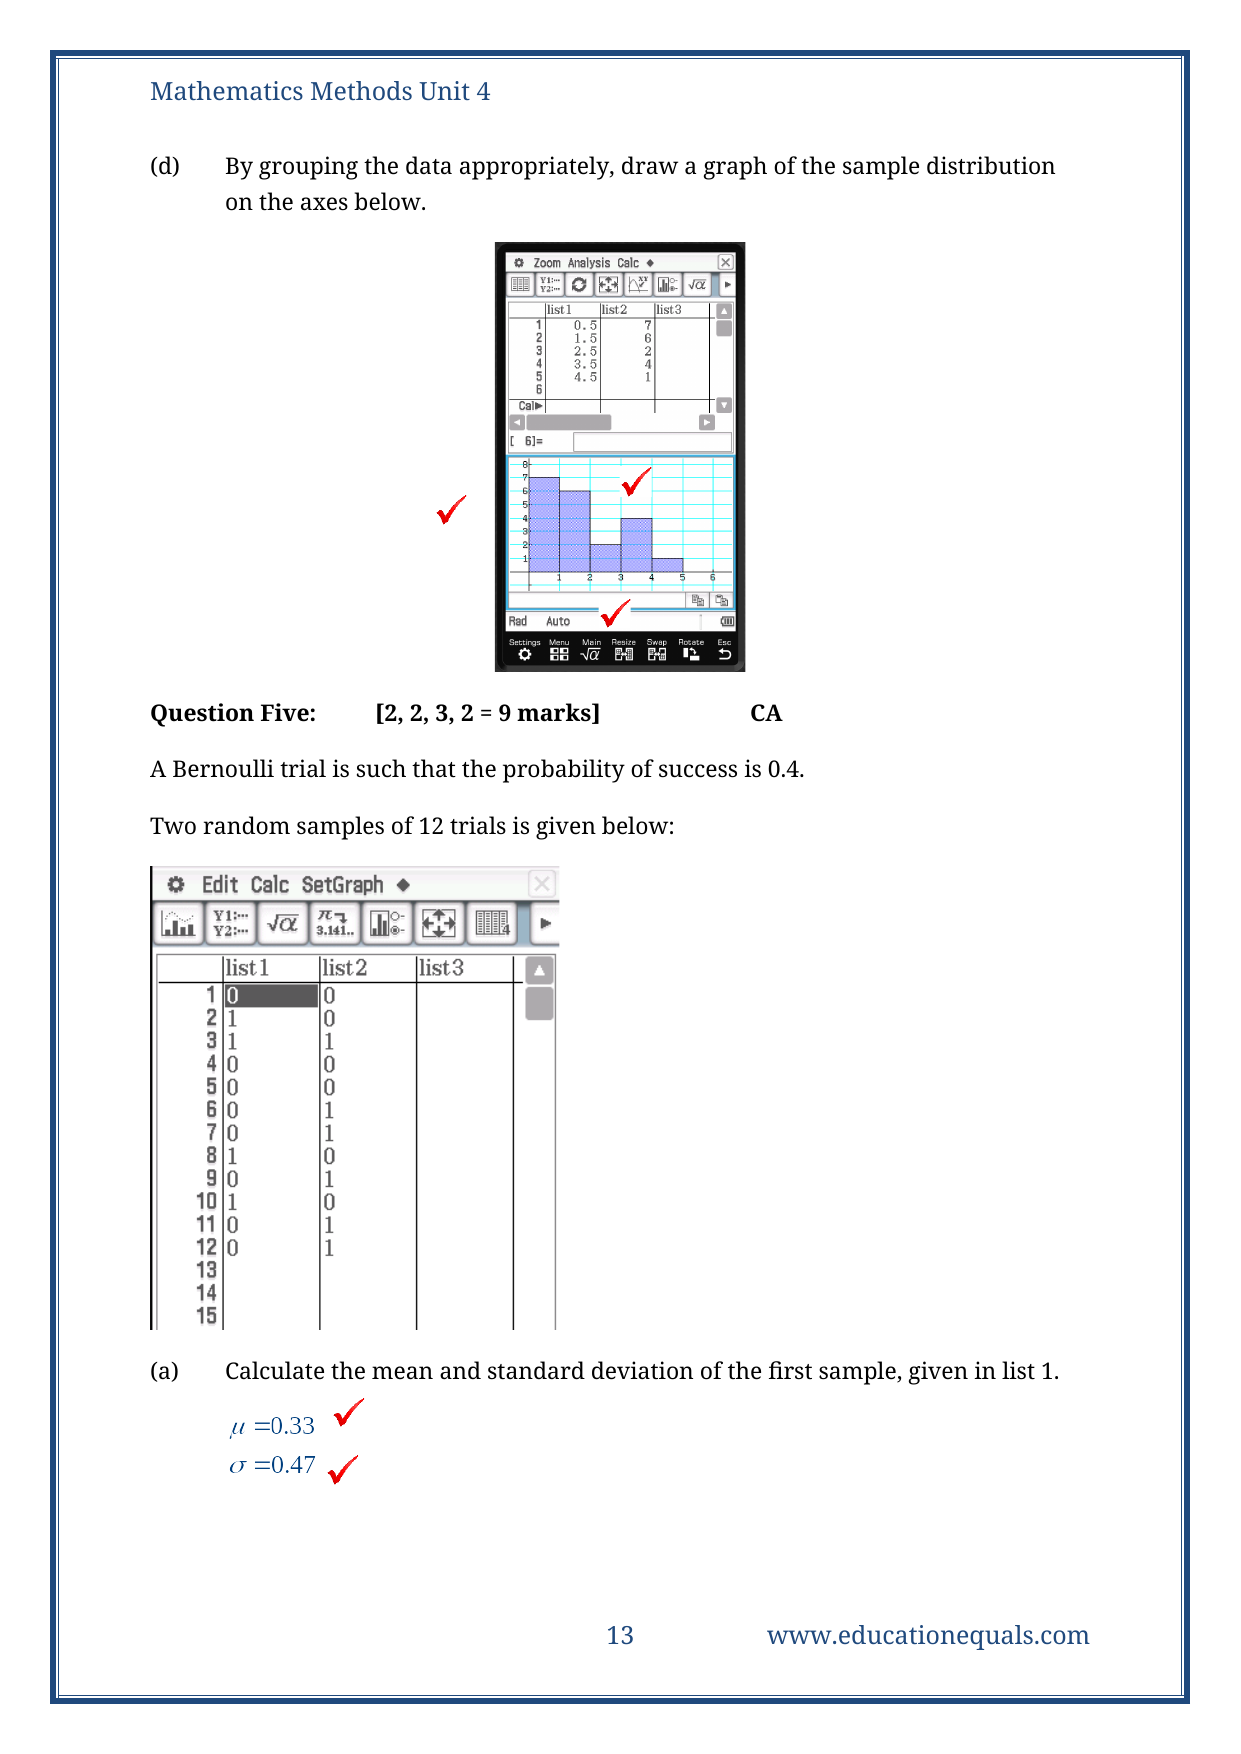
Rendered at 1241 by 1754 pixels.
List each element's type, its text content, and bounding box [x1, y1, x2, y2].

text A Bernoulli trial is such that the probability of success is 0.4. [150, 753, 1090, 784]
text (d) By grouping the data appropriately, draw a graph of the sample distribution on the axes below. [150, 150, 1090, 217]
text Question Five: [2, 2, 3, 2 = 9 marks] CA [150, 696, 1090, 728]
picture [434, 495, 467, 525]
picture [494, 242, 746, 672]
picture [150, 866, 560, 1330]
text Two random samples of 12 trials is given below: [150, 810, 1090, 841]
text (a) Calculate the mean and standard deviation of the first sample, given in list 1. [150, 1354, 1090, 1386]
picture [325, 1455, 358, 1485]
picture [332, 1397, 365, 1427]
